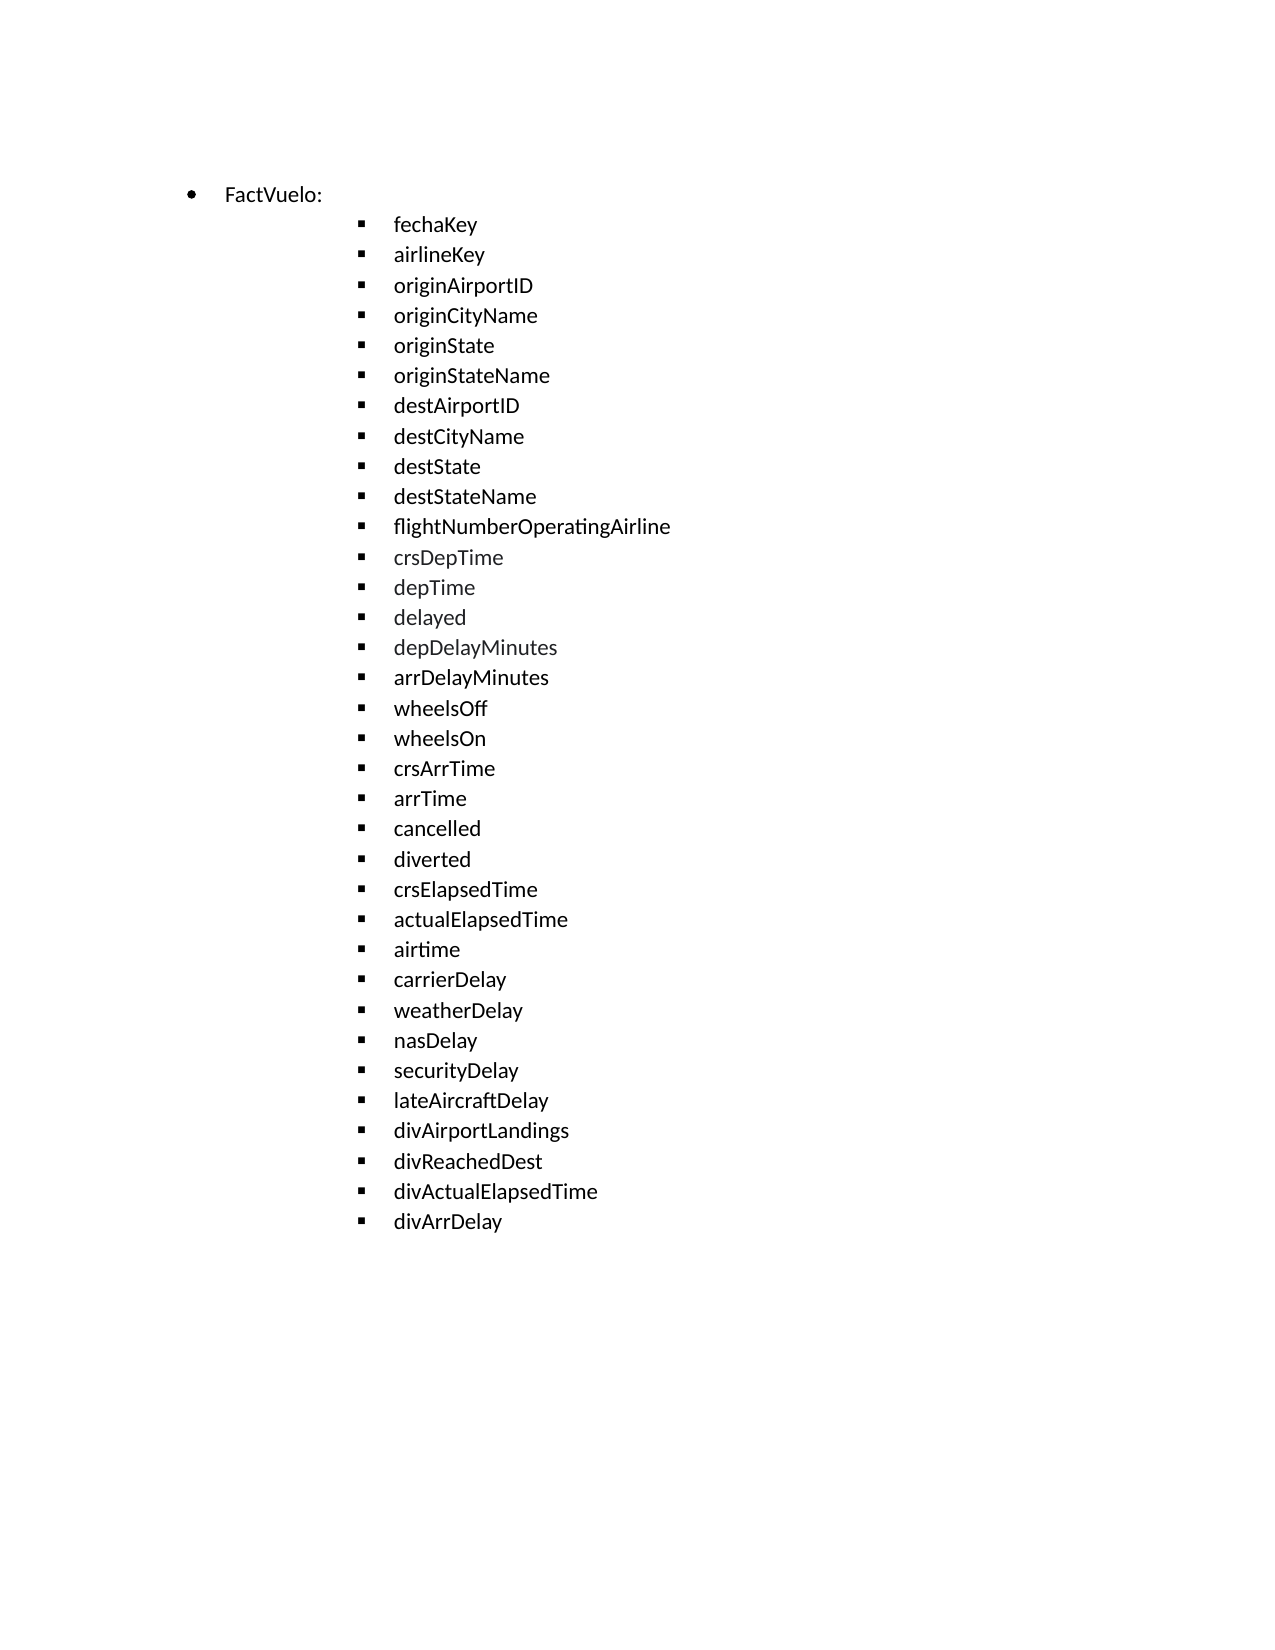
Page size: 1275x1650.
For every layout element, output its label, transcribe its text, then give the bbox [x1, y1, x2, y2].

list weatherDelay [356, 996, 1125, 1024]
list depDelayMinutes [356, 633, 1125, 661]
list flightNumberOperatingAirline [356, 512, 1125, 541]
list originState [356, 331, 1125, 359]
list FactVuelo: [187, 180, 1125, 208]
list destState [356, 452, 1125, 480]
list originStateName [356, 361, 1125, 389]
list crsElapsedTime [356, 875, 1125, 903]
list destCityName [356, 422, 1125, 450]
list lateAircraftDelay [356, 1086, 1125, 1114]
list wheelsOn [356, 724, 1125, 752]
list destAirportID [356, 392, 1125, 420]
list originAirportID [356, 271, 1125, 299]
list delayed [356, 603, 1125, 631]
list depTime [356, 573, 1125, 601]
list cancelled [356, 814, 1125, 843]
list nasDelay [356, 1026, 1125, 1054]
list wheelsOff [356, 694, 1125, 722]
list airlineKey [356, 241, 1125, 269]
list arrDelayMinutes [356, 663, 1125, 692]
list divAirportLandings [356, 1117, 1125, 1145]
list crsDepTime [356, 543, 1125, 571]
list originCityName [356, 301, 1125, 329]
list crsArrTime [356, 754, 1125, 782]
list destStateName [356, 482, 1125, 510]
list fechaKey [356, 210, 1125, 238]
list arrTime [356, 784, 1125, 812]
list actualElapsedTime [356, 905, 1125, 933]
list carrierDelay [356, 966, 1125, 994]
list diverted [356, 845, 1125, 873]
list securityDelay [356, 1056, 1125, 1084]
list divReachedDest [356, 1147, 1125, 1175]
list airtime [356, 935, 1125, 963]
list divActualElapsedTime [356, 1177, 1125, 1205]
list divArrDelay [356, 1207, 1125, 1235]
